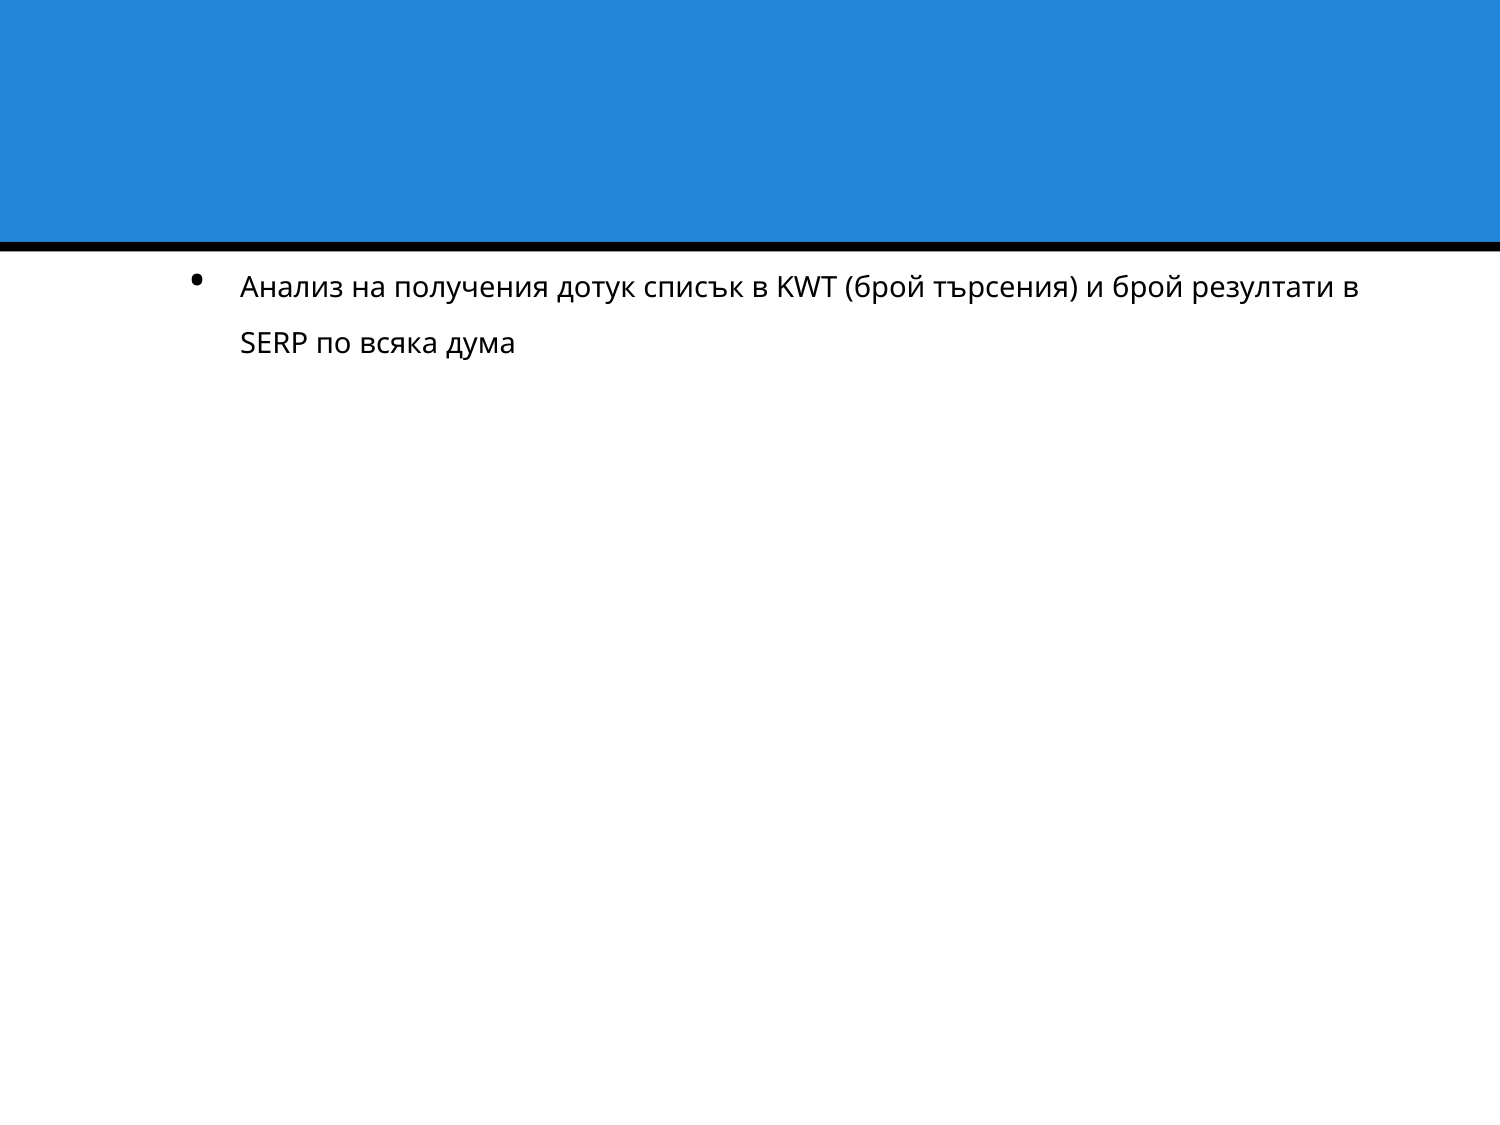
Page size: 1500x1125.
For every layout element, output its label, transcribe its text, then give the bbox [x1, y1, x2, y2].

list Анализ на получения дотук списък в KWT (брой търсения) и брой резултати в SERP по всяка дума [188, 246, 1390, 362]
